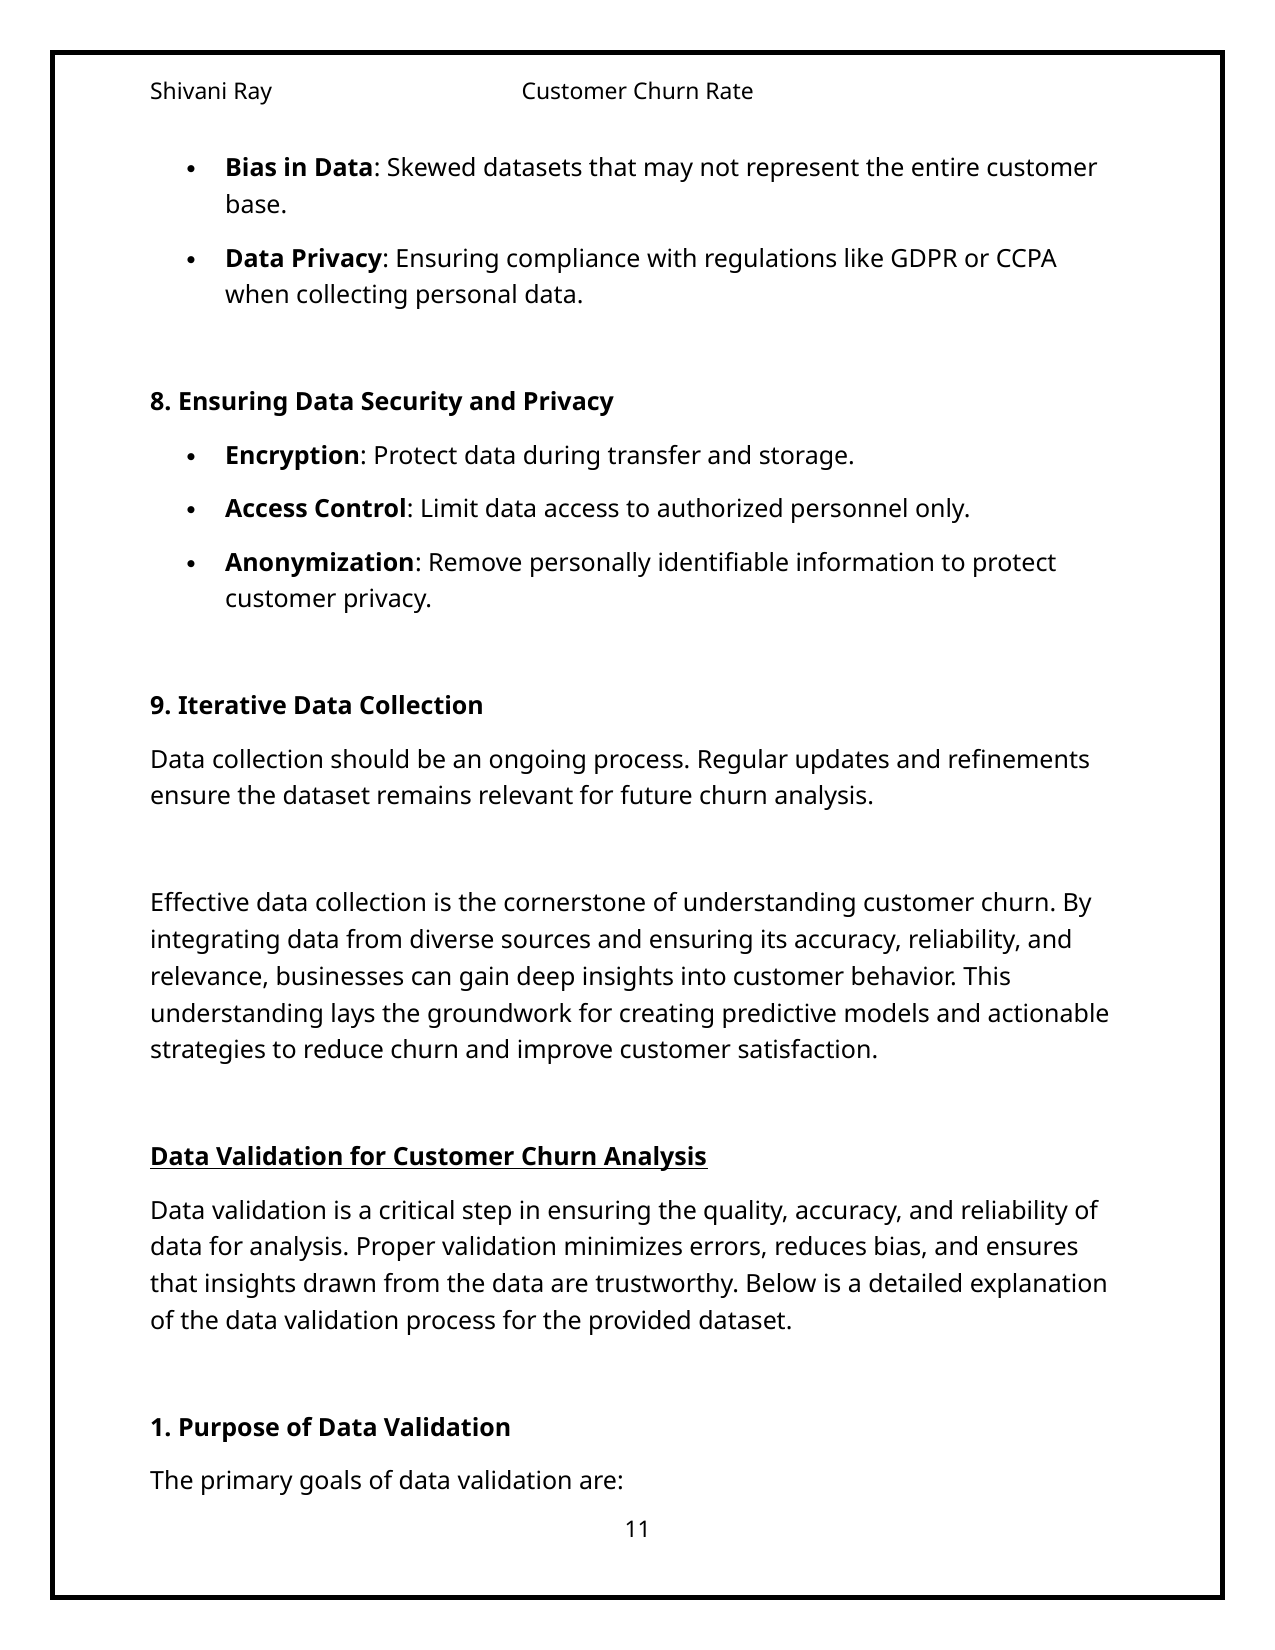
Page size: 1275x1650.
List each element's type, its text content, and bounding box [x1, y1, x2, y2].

text Effective data collection is the cornerstone of understanding customer churn. By integrating data from diverse sources and ensuring its accuracy, reliability, and relevance, businesses can gain deep insights into customer behavior. This understanding lays the groundwork for creating predictive models and actionable strategies to reduce churn and improve customer satisfaction. [150, 885, 1125, 1066]
text 1. Purpose of Data Validation [150, 1409, 1125, 1443]
text 8. Ensuring Data Security and Privacy [150, 384, 1125, 418]
list Bias in Data: Skewed datasets that may not represent the entire customer base. [187, 150, 1125, 221]
list Access Control: Limit data access to authorized personnel only. [187, 491, 1125, 525]
list Encryption: Protect data during transfer and storage. [187, 437, 1125, 471]
list Anonymization: Remove personally identifiable information to protect customer privacy. [187, 544, 1125, 615]
text Data Validation for Customer Churn Analysis [150, 1139, 1125, 1173]
text The primary goals of data validation are: [150, 1463, 1125, 1497]
text Data collection should be an ongoing process. Regular updates and refinements ensure the dataset remains relevant for future churn analysis. [150, 741, 1125, 812]
text Data validation is a critical step in ensuring the quality, accuracy, and reliability of data for analysis. Proper validation minimizes errors, reduces bias, and ensures that insights drawn from the data are trustworthy. Below is a detailed explanation of the data validation process for the provided dataset. [150, 1192, 1125, 1337]
list Data Privacy: Ensuring compliance with regulations like GDPR or CCPA when collecting personal data. [187, 240, 1125, 311]
text 9. Iterative Data Collection [150, 688, 1125, 722]
